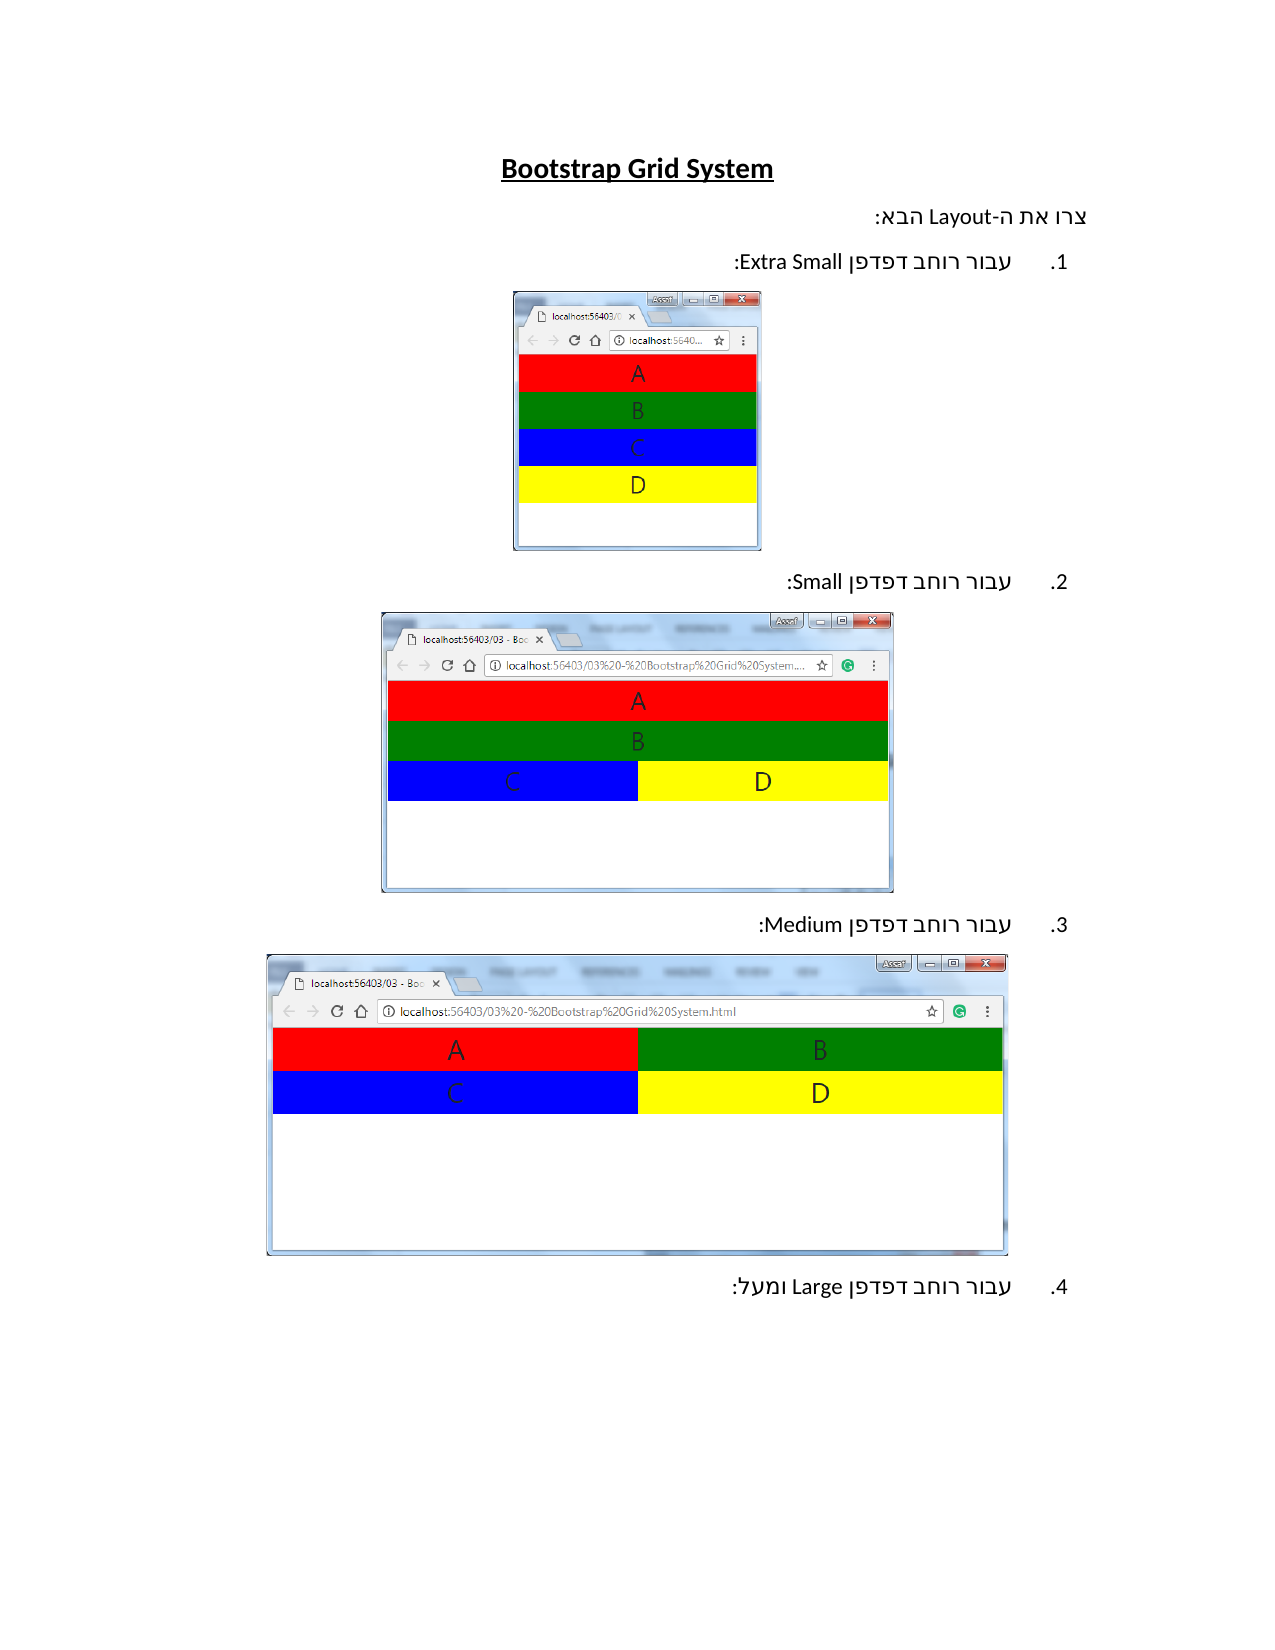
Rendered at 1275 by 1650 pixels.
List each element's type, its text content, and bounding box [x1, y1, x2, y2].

text Bootstrap Grid System [187, 150, 1087, 186]
picture [513, 291, 762, 551]
list עבור רוחב דפדפן Large ומעל: [225, 1272, 1050, 1300]
picture [266, 954, 1009, 1256]
list עבור רוחב דפדפן Extra Small: [225, 247, 1050, 275]
list עבור רוחב דפדפן Small: [225, 567, 1050, 596]
list עבור רוחב דפדפן Medium: [225, 910, 1050, 938]
picture [381, 612, 894, 893]
text צרו את ה-Layout הבא: [187, 202, 1087, 230]
